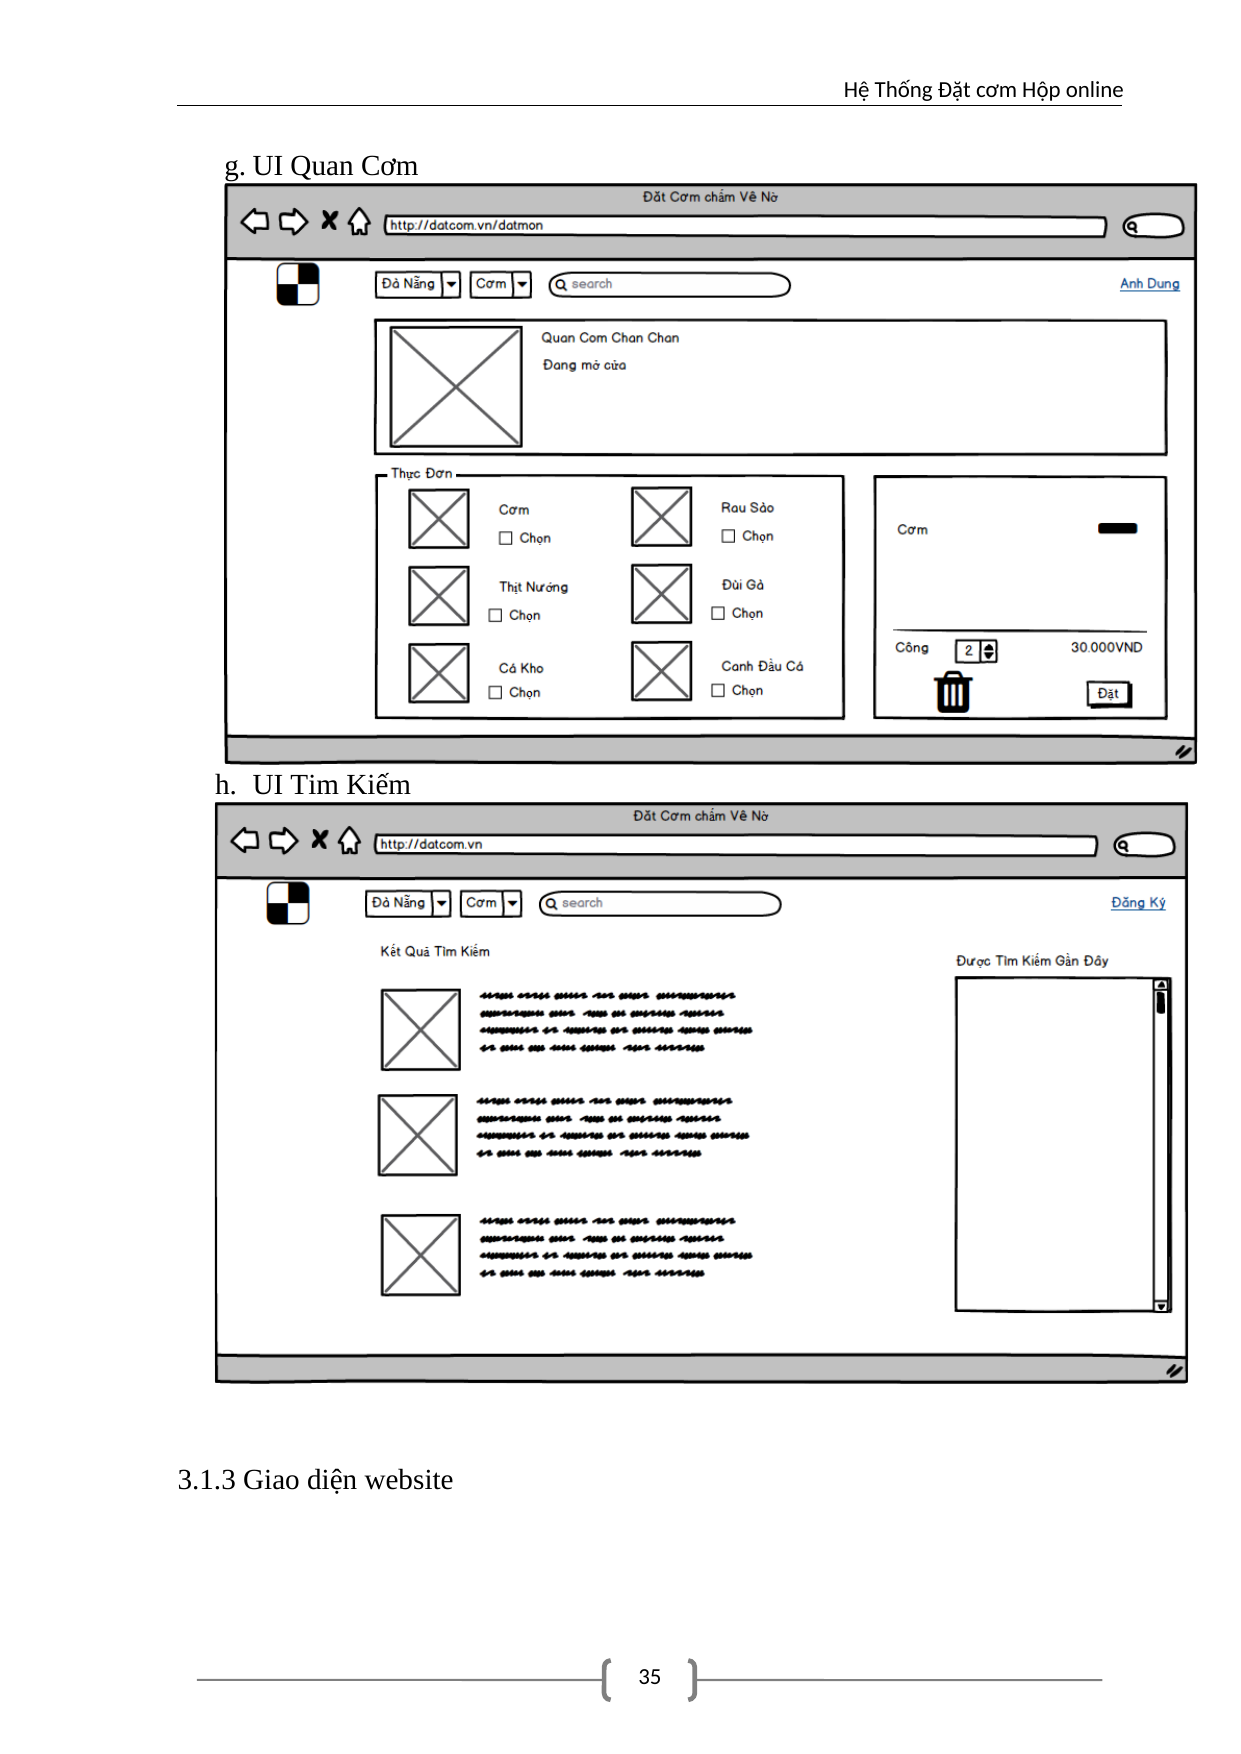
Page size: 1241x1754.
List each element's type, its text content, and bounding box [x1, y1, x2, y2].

picture [214, 802, 1189, 1384]
text 3.1.3 Giao diện website [177, 1462, 1122, 1496]
picture [224, 183, 1198, 765]
list UI Quan Cơm [224, 148, 1122, 183]
list UI Tim Kiếm [215, 767, 1122, 802]
